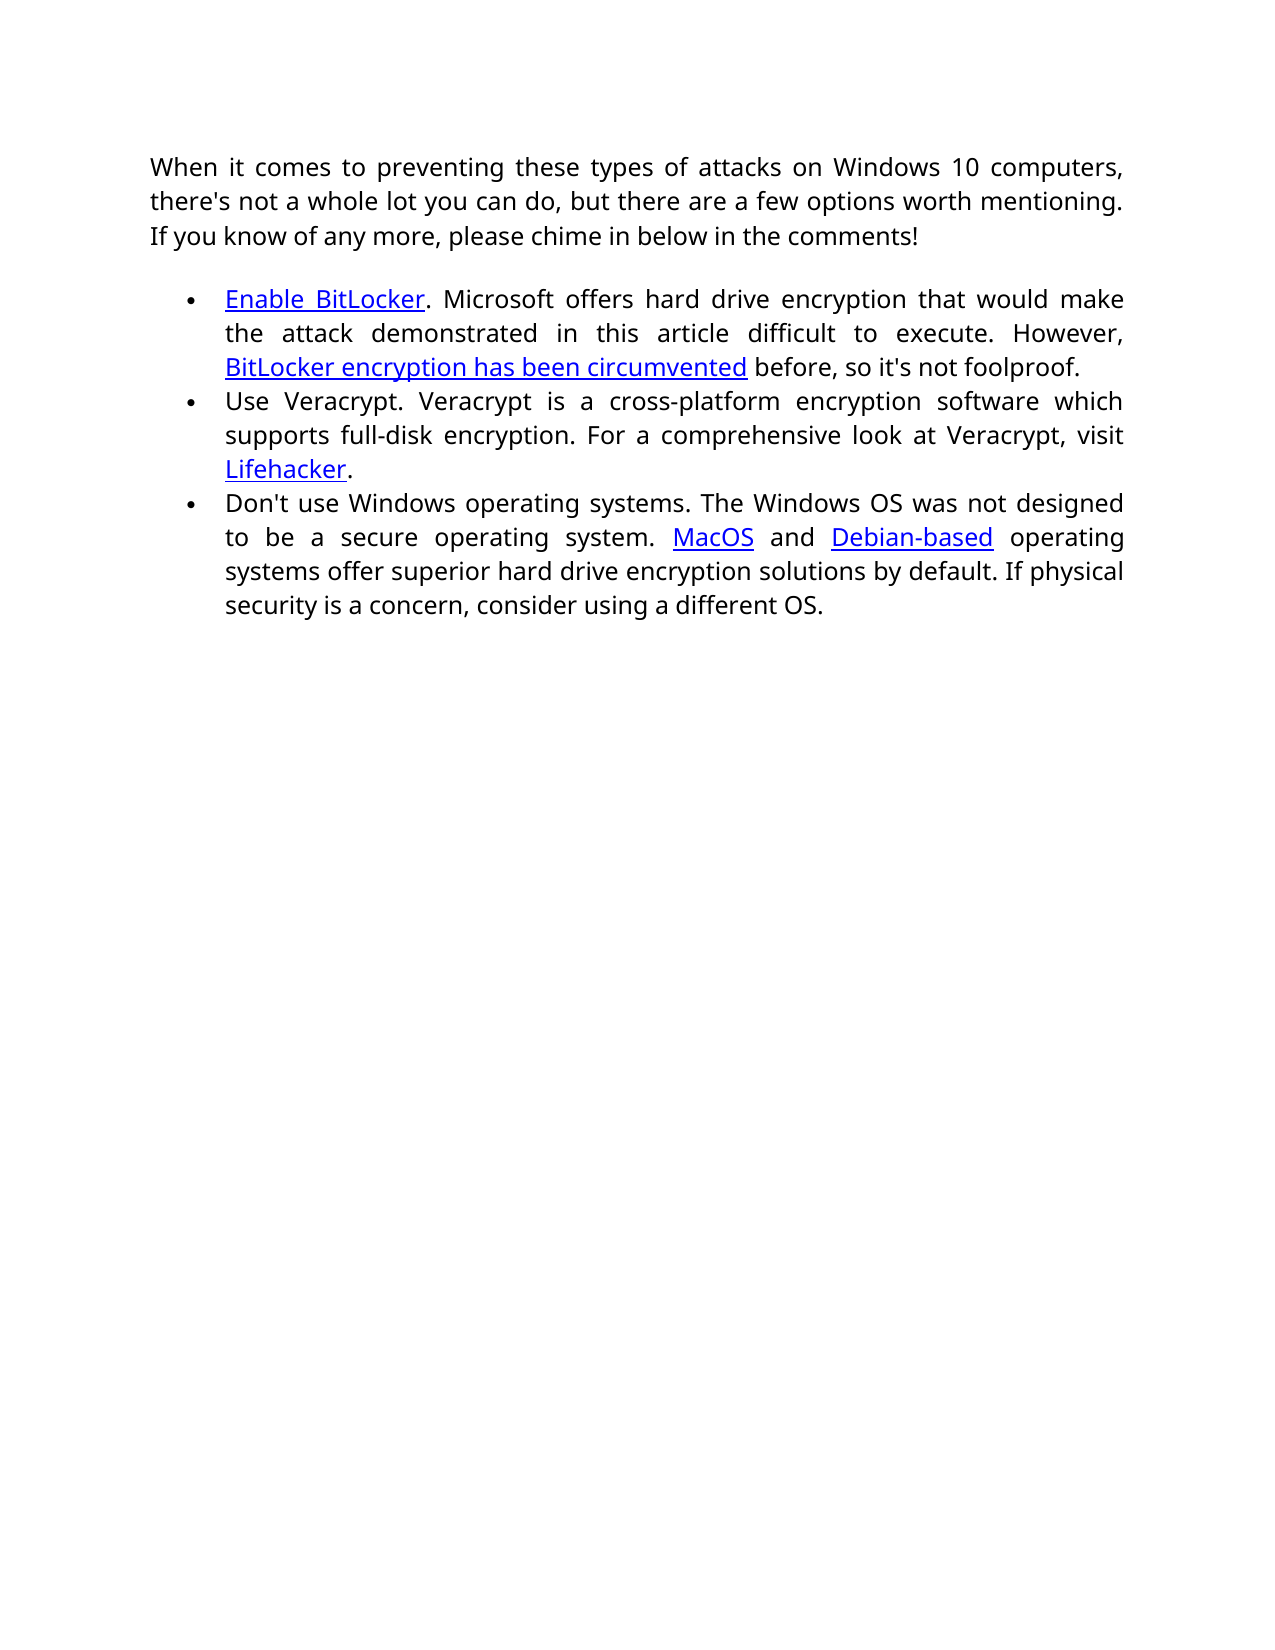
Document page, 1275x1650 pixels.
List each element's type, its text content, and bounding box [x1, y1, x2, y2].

list Don't use Windows operating systems. The Windows OS was not designed to be a secure operating system. MacOS and Debian-based operating systems offer superior hard drive encryption solutions by default. If physical security is a concern, consider using a different OS. [187, 486, 1125, 622]
text When it comes to preventing these types of attacks on Windows 10 computers, there's not a whole lot you can do, but there are a few options worth mentioning. If you know of any more, please chime in below in the comments! [150, 150, 1125, 252]
list Enable BitLocker. Microsoft offers hard drive encryption that would make the attack demonstrated in this article difficult to execute. However, BitLocker encryption has been circumvented before, so it's not foolproof. [187, 281, 1125, 383]
list Use Veracrypt. Veracrypt is a cross-platform encryption software which supports full-disk encryption. For a comprehensive look at Veracrypt, visit Lifehacker. [187, 383, 1125, 486]
